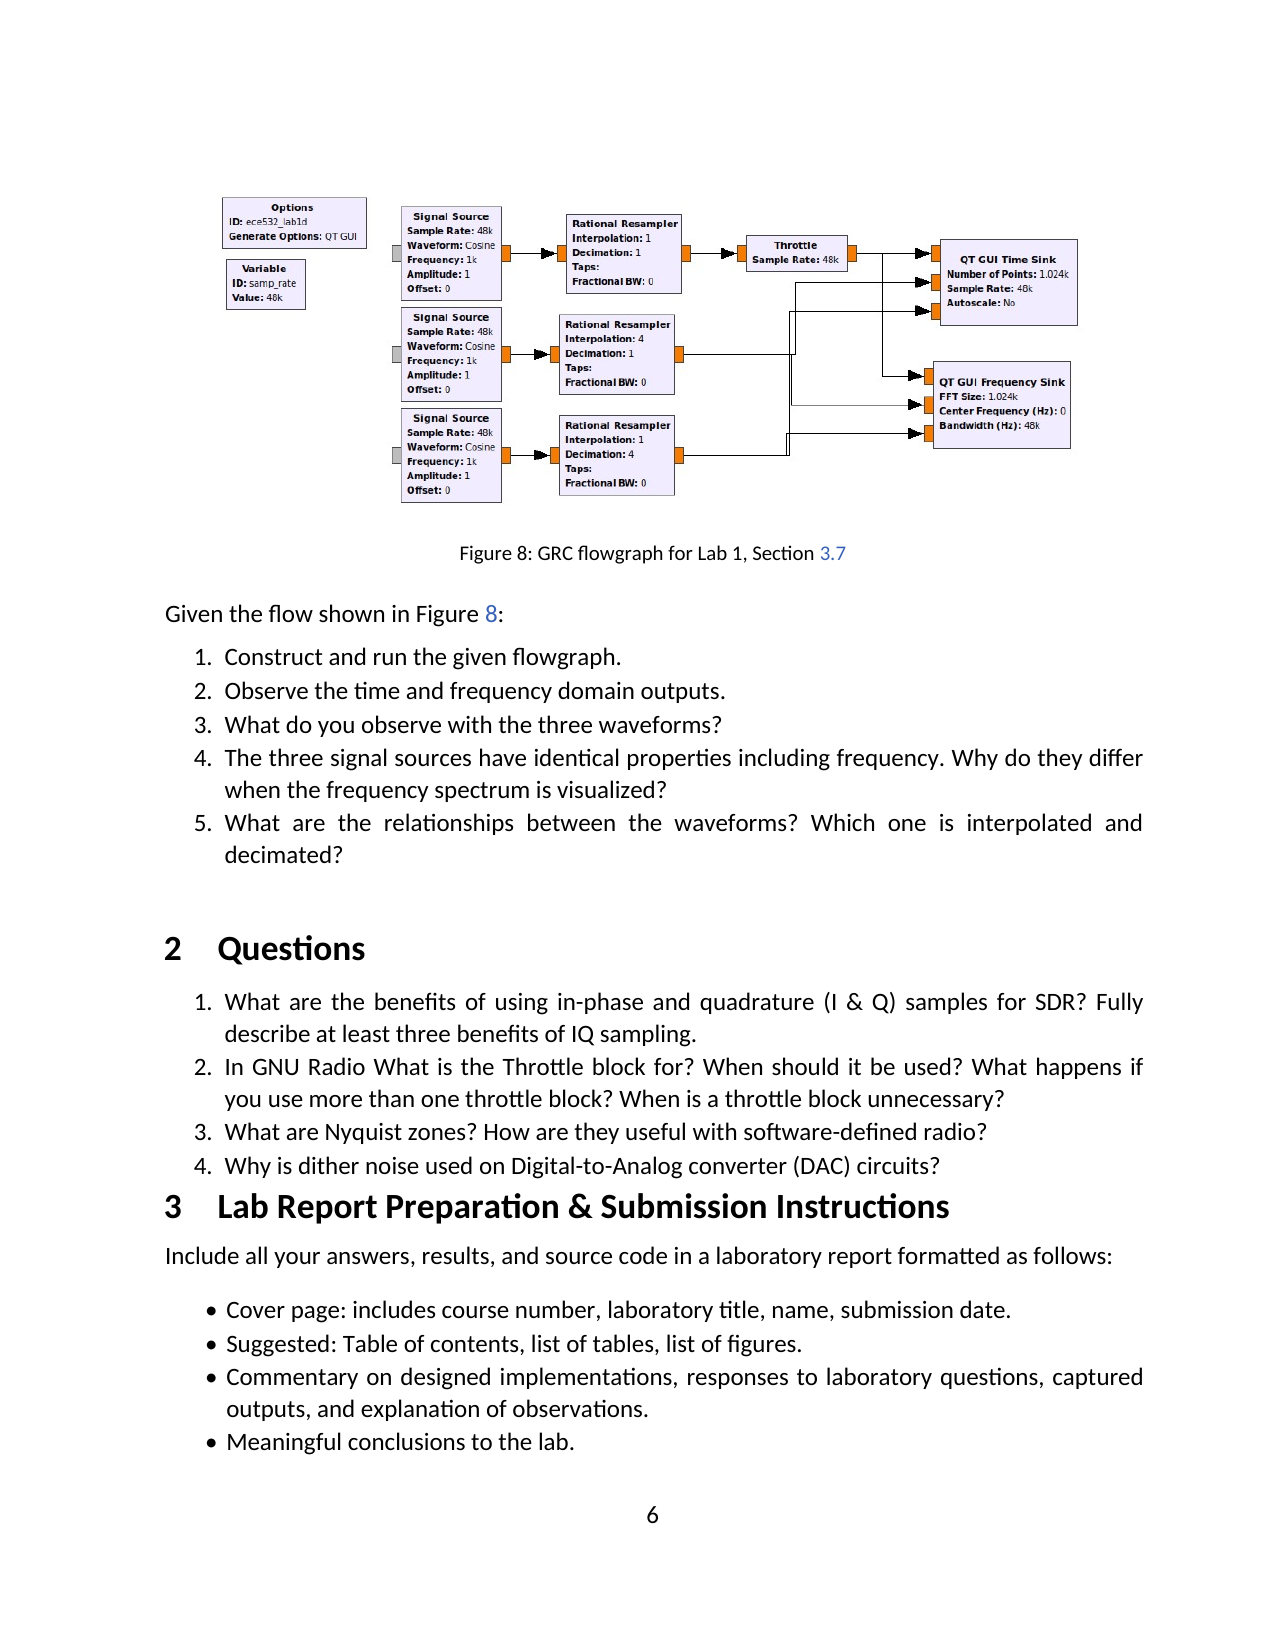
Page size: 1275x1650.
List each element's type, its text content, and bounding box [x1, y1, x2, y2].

list What do you observe with the three waveforms? [193, 709, 1145, 739]
subtitle Lab Report Preparation & Submission Instructions [163, 1184, 1143, 1227]
picture [213, 188, 1092, 514]
list Construct and run the given flowgraph. [193, 641, 1145, 672]
list What are the benefits of using in-phase and quadrature (I & Q) samples for SDR? Fully describe at least three benefits of IQ sampling. [193, 986, 1145, 1048]
list What are Nyquist zones? How are they useful with software-defined radio? [193, 1116, 1145, 1147]
list Suggested: Table of contents, list of tables, list of figures. [205, 1328, 1145, 1358]
list What are the relationships between the waveforms? Which one is interpolated and decimated? [193, 807, 1145, 869]
text Include all your answers, results, and source code in a laboratory report formatted as follows: [165, 1240, 1145, 1271]
list In GNU Radio What is the Throttle block for? When should it be used? What happens if you use more than one throttle block? When is a throttle block unnecessary? [193, 1051, 1145, 1113]
list Observe the time and frequency domain outputs. [193, 675, 1145, 706]
list The three signal sources have identical properties including frequency. Why do they differ when the frequency spectrum is visualized? [193, 742, 1145, 804]
text Given the flow shown in Figure 8: [165, 598, 1145, 628]
list Why is dither noise used on Digital-to-Analog converter (DAC) circuits? [193, 1150, 1145, 1181]
text Figure 8: GRC flowgraph for Lab 1, Section 3.7 [162, 540, 1143, 566]
subtitle Questions [163, 926, 1143, 970]
list Commentary on designed implementations, responses to laboratory questions, captured outputs, and explanation of observations. [205, 1361, 1145, 1423]
list Cover page: includes course number, laboratory title, name, submission date. [205, 1294, 1145, 1324]
list Meaningful conclusions to the lab. [205, 1426, 1145, 1457]
